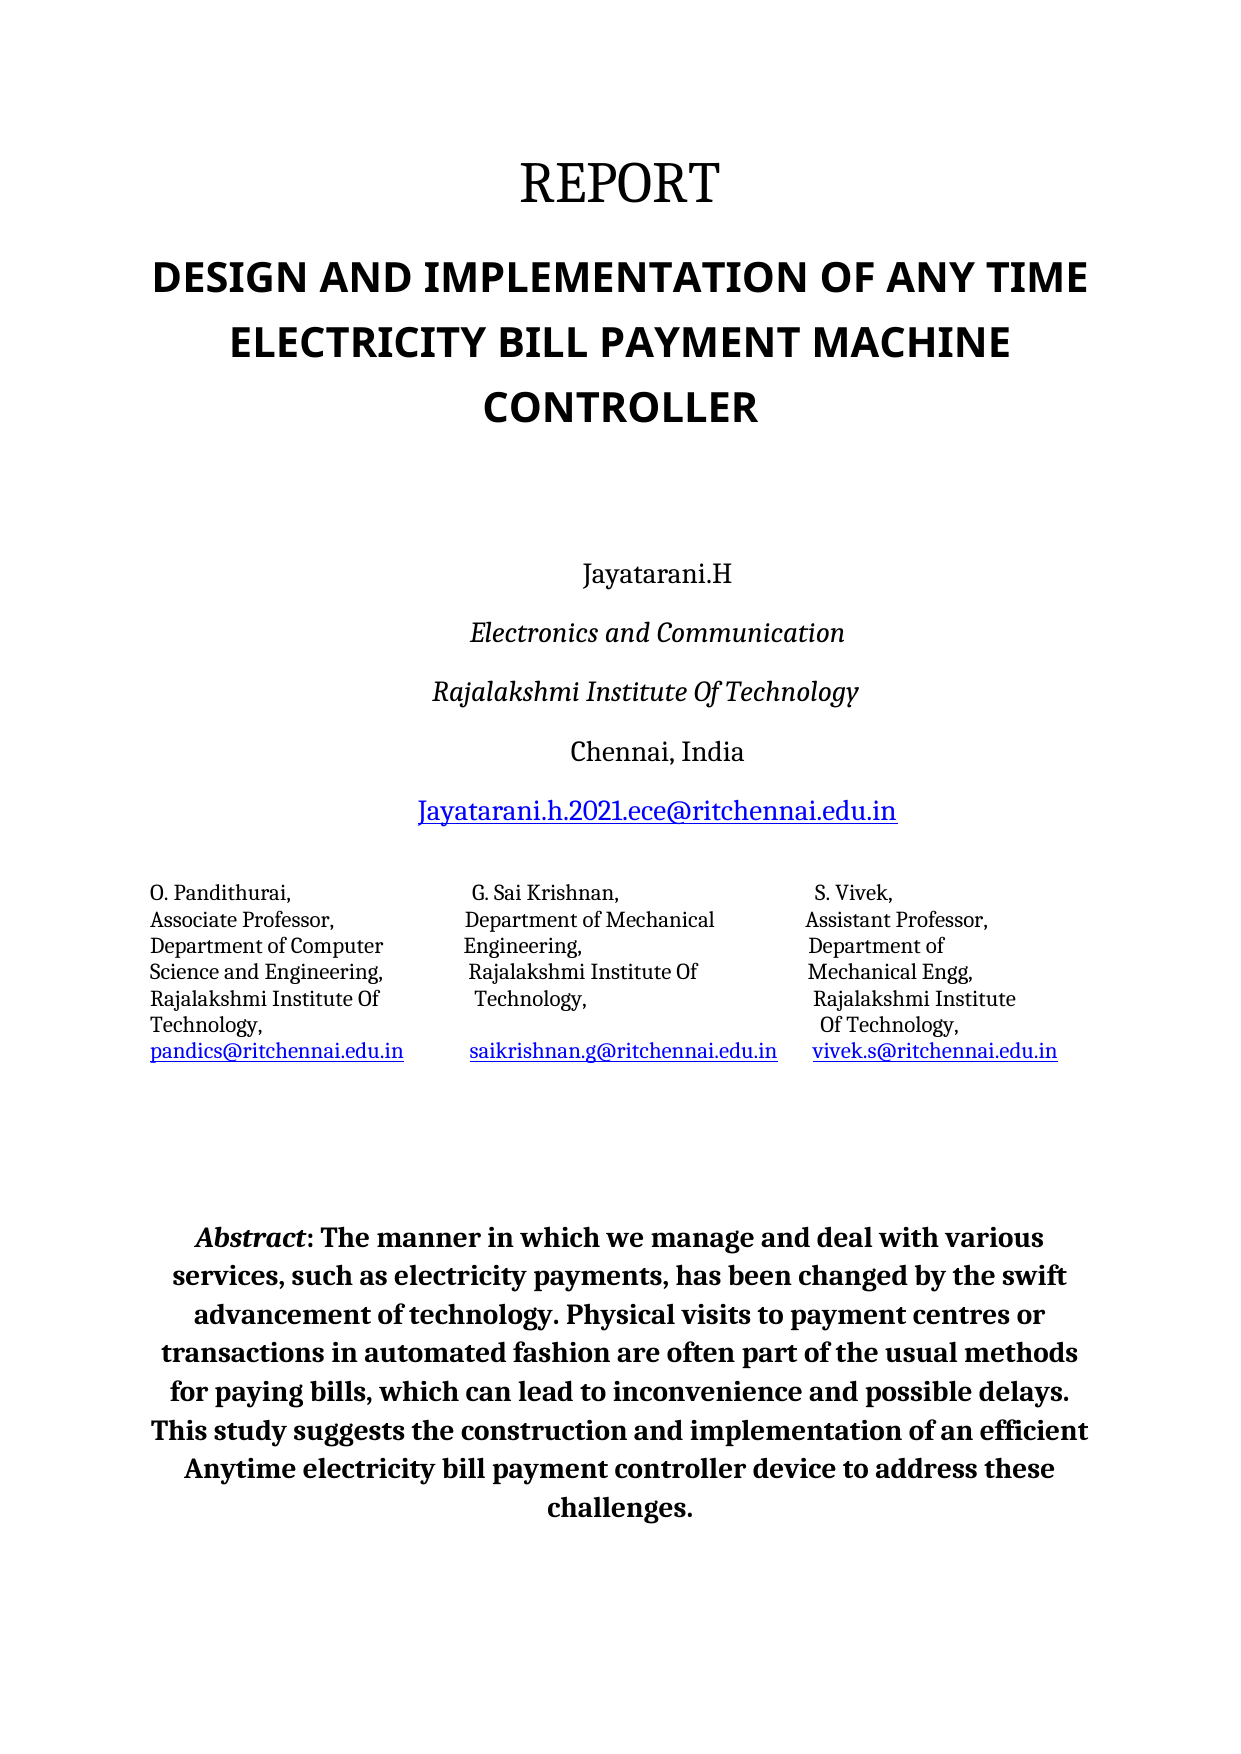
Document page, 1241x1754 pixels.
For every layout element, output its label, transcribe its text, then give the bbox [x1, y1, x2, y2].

text Associate Professor, Department of Mechanical Assistant Professor, [150, 906, 1090, 933]
text DESIGN AND IMPLEMENTATION OF ANY TIME ELECTRICITY BILL PAYMENT MACHINE CONTROLLER [150, 248, 1090, 435]
text Rajalakshmi Institute Of Technology, Rajalakshmi Institute [150, 986, 1090, 1012]
text Jayatarani.H [225, 557, 1090, 590]
text Technology, Of Technology, [150, 1012, 1090, 1038]
text Jayatarani.h.2021.ece@ritchennai.edu.in [225, 794, 1090, 828]
text Rajalakshmi Institute Of Technology [150, 676, 1090, 709]
text O. Pandithurai, G. Sai Krishnan, S. Vivek, [150, 880, 1090, 906]
text REPORT [150, 150, 1090, 217]
text Department of Computer Engineering, Department of [150, 933, 1090, 959]
text Electronics and Communication [225, 616, 1090, 650]
text Chennai, India [225, 735, 1090, 768]
text Abstract: The manner in which we manage and deal with various services, such as electricity payments, has been changed by the swift advancement of technology. Physical visits to payment centres or transactions in automated fashion are often part of the usual methods for paying bills, which can lead to inconvenience and possible delays. This study suggests the construction and implementation of an efficient Anytime electricity bill payment controller device to address these challenges. [150, 1221, 1090, 1524]
text pandics@ritchennai.edu.in saikrishnan.g@ritchennai.edu.in vivek.s@ritchennai.edu.in [150, 1038, 1090, 1064]
text Science and Engineering, Rajalakshmi Institute Of Mechanical Engg, [150, 959, 1090, 986]
